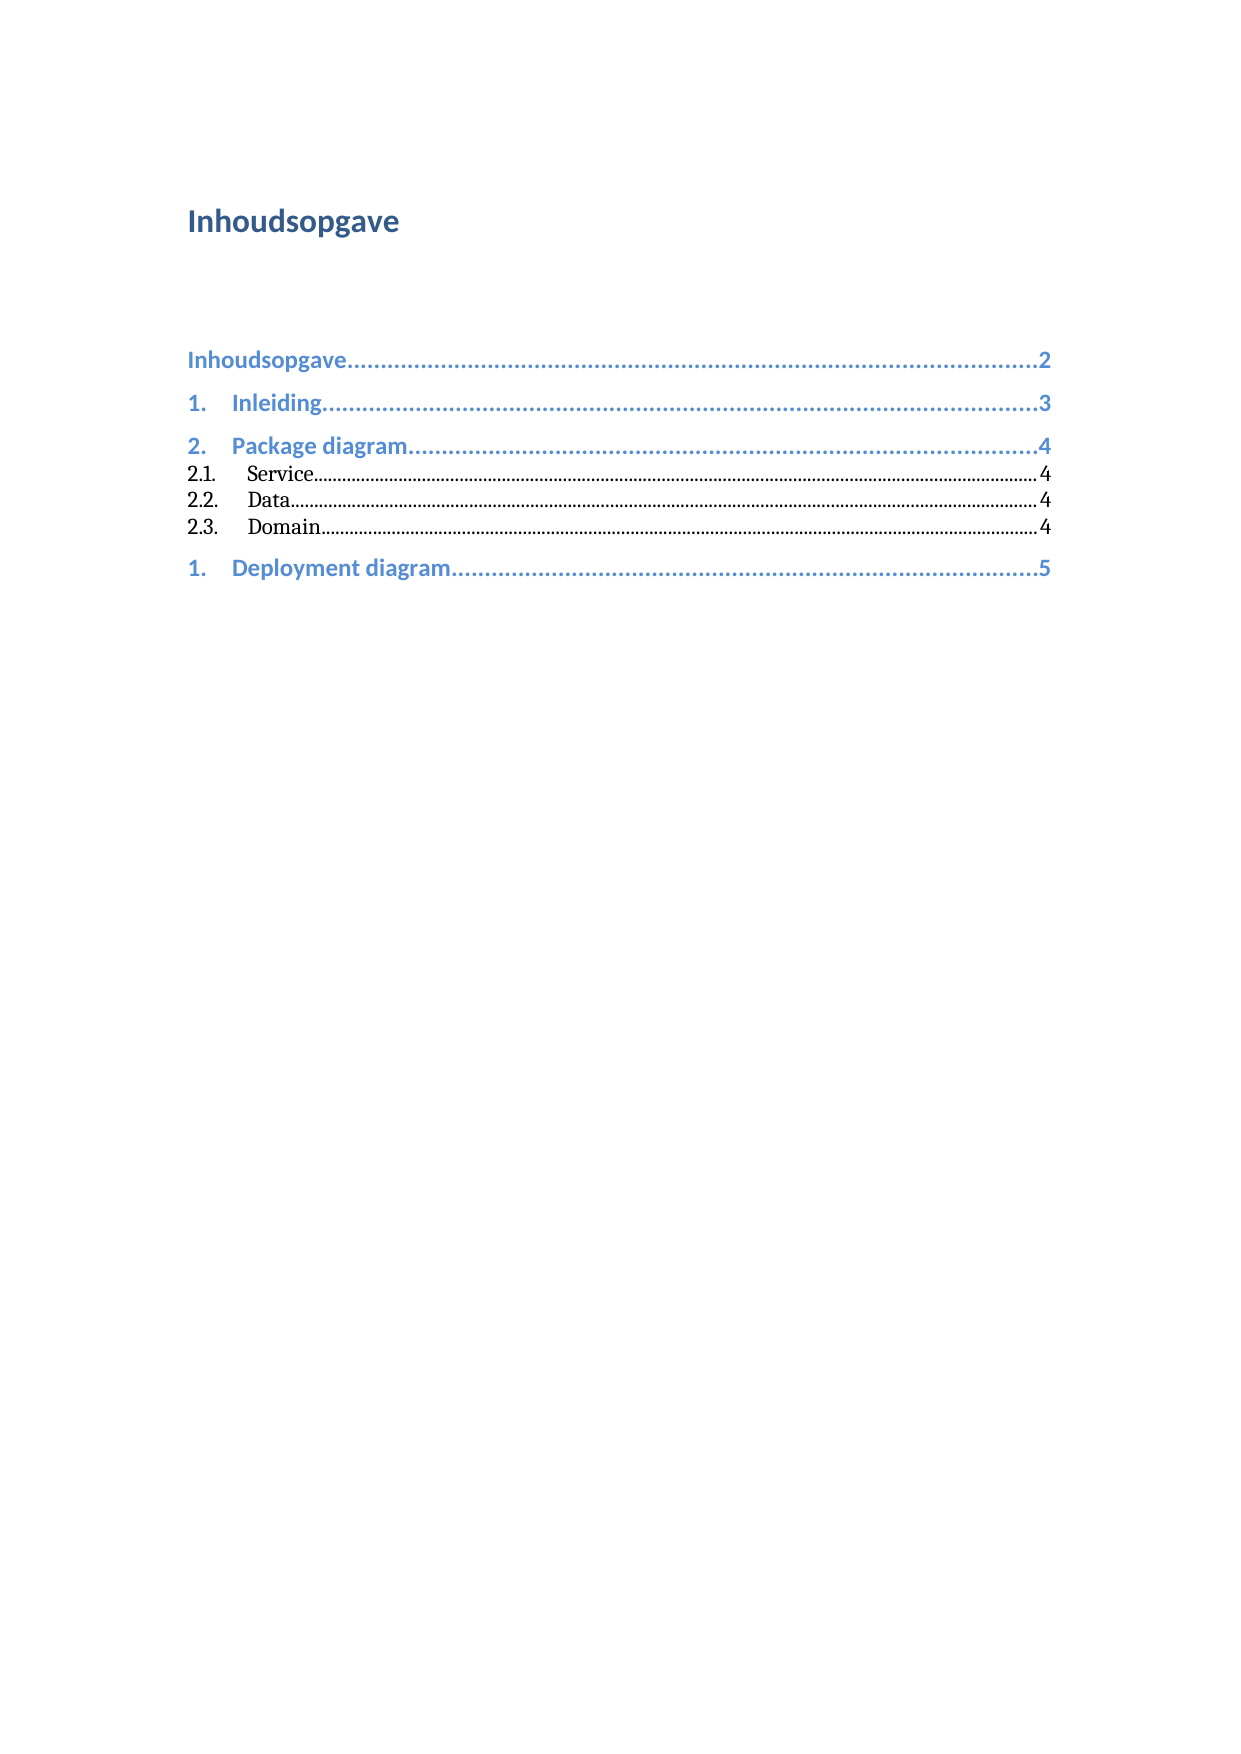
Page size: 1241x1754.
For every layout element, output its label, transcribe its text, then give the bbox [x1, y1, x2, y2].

subtitle Inhoudsopgave [187, 200, 1053, 241]
